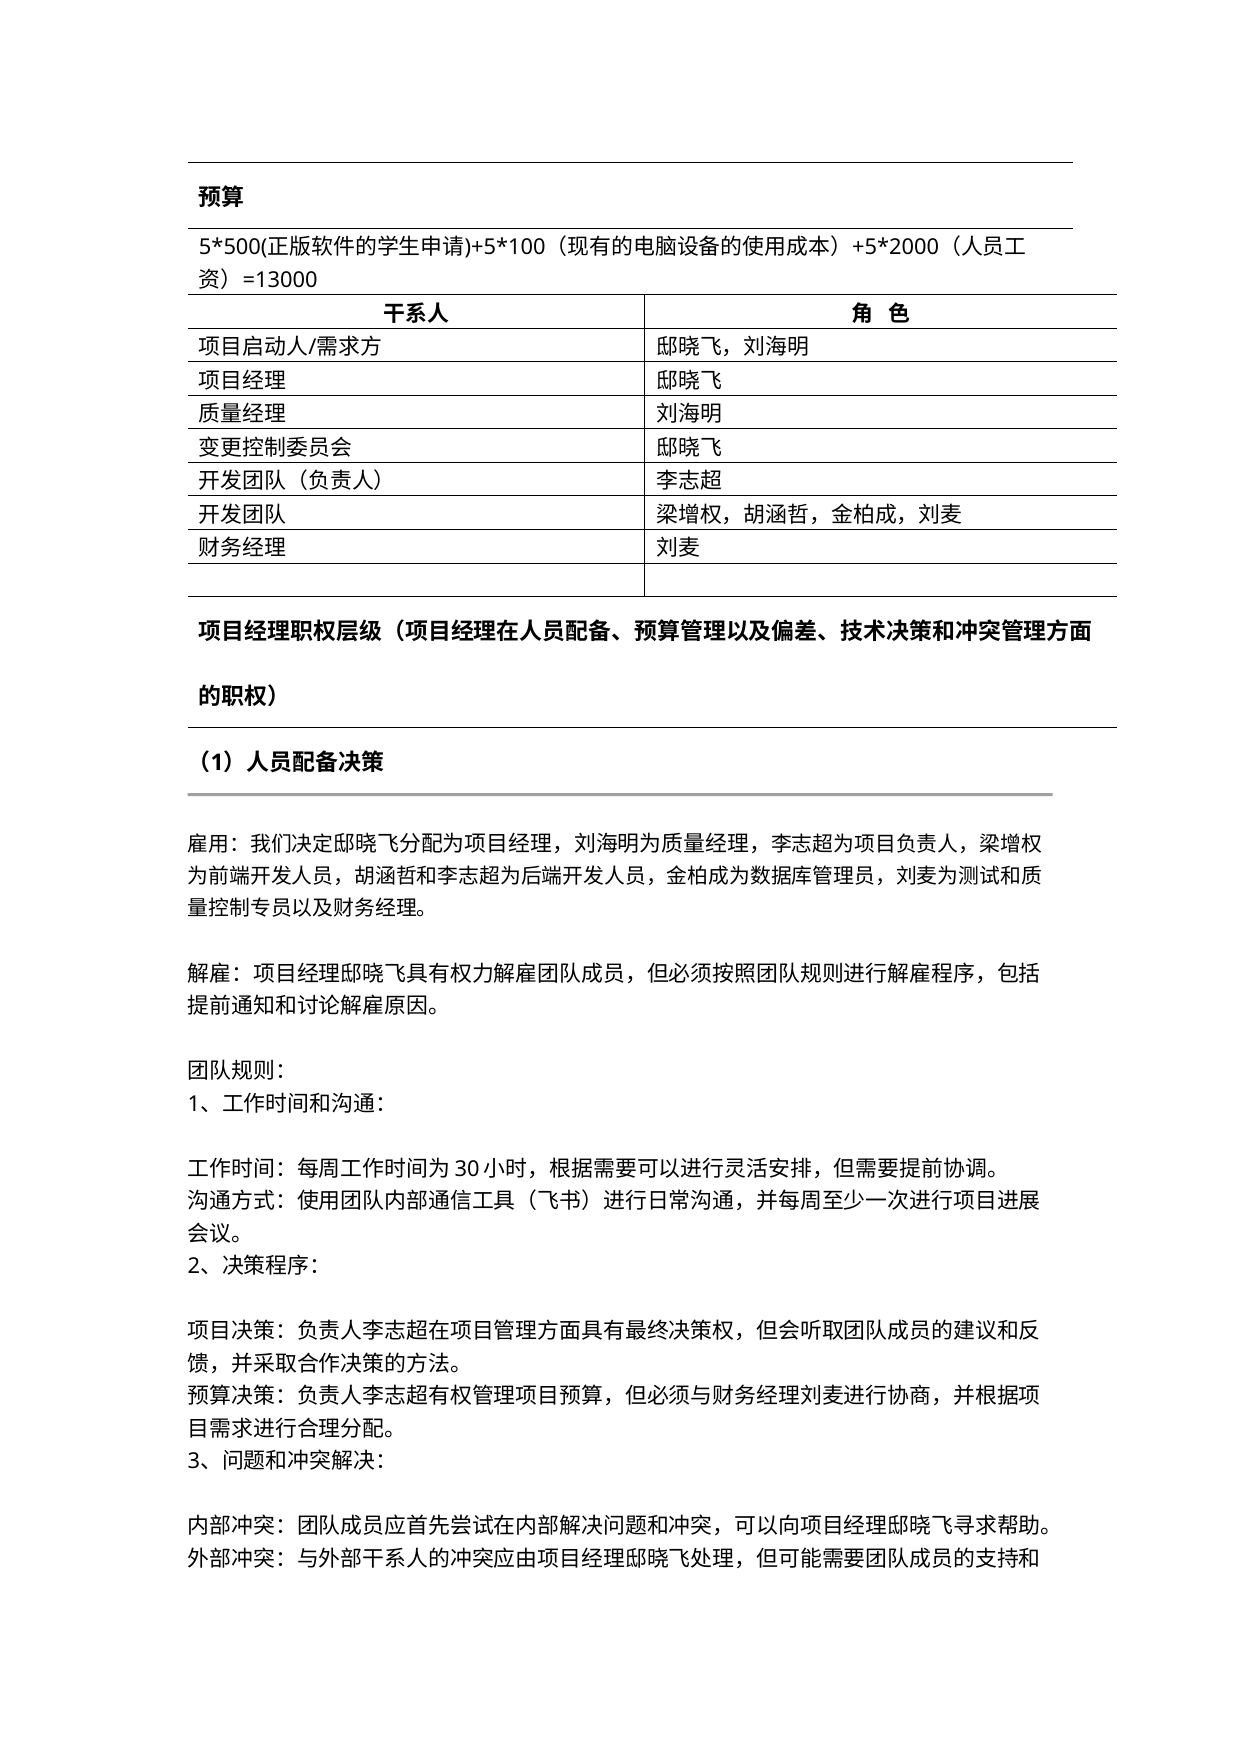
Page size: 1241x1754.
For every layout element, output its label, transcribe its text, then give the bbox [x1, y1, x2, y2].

list 决策程序： [187, 1248, 1053, 1281]
text 解雇：项目经理邸晓飞具有权力解雇团队成员，但必须按照团队规则进行解雇程序，包括提前通知和讨论解雇原因。 [187, 956, 1053, 1021]
text 雇用：我们决定邸晓飞分配为项目经理，刘海明为质量经理，李志超为项目负责人，梁增权为前端开发人员，胡涵哲和李志超为后端开发人员，金柏成为数据库管理员，刘麦为测试和质量控制专员以及财务经理。 [187, 826, 1053, 923]
table_cell [188, 564, 644, 596]
text 沟通方式：使用团队内部通信工具（飞书）进行日常沟通，并每周至少一次进行项目进展会议。 [187, 1183, 1053, 1248]
table_cell 邸晓飞 [645, 429, 1117, 462]
table_cell 项目启动人/需求方 [188, 329, 644, 361]
table_cell 刘麦 [645, 530, 1117, 562]
table_cell 财务经理 [188, 530, 644, 562]
table_cell 刘海明 [645, 396, 1117, 428]
text 项目决策：负责人李志超在项目管理方面具有最终决策权，但会听取团队成员的建议和反馈，并采取合作决策的方法。 [187, 1313, 1053, 1378]
text 3、问题和冲突解决： [187, 1443, 1053, 1476]
table_cell 开发团队 [188, 496, 644, 529]
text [187, 1541, 1053, 1573]
table_cell 角 色 [645, 295, 1117, 328]
table_cell 李志超 [645, 463, 1117, 495]
table_cell 项目经理职权层级（项目经理在人员配备、预算管理以及偏差、技术决策和冲突管理方面的职权） [188, 597, 1117, 727]
text 内部冲突：团队成员应首先尝试在内部解决问题和冲突，可以向项目经理邸晓飞寻求帮助。 [187, 1508, 1053, 1541]
table_cell 邸晓飞，刘海明 [645, 329, 1117, 361]
table_cell 变更控制委员会 [188, 429, 644, 462]
table_cell 梁增权，胡涵哲，金柏成，刘麦 [645, 496, 1117, 529]
table_cell 干系人 [188, 295, 644, 328]
table_cell 5*500(正版软件的学生申请)+5*100（现有的电脑设备的使用成本）+5*2000（人员工资）=13000 [188, 229, 1073, 294]
text （1）人员配备决策 [187, 728, 1053, 793]
text 团队规则： [187, 1053, 1053, 1086]
table_cell 开发团队（负责人） [188, 463, 644, 495]
text 预算决策：负责人李志超有权管理项目预算，但必须与财务经理刘麦进行协商，并根据项目需求进行合理分配。 [187, 1378, 1053, 1443]
table_cell 质量经理 [188, 396, 644, 428]
table_cell 预算 [188, 163, 1073, 228]
text 工作时间：每周工作时间为30小时，根据需要可以进行灵活安排，但需要提前协调。 [187, 1151, 1053, 1183]
table_cell 项目经理 [188, 362, 644, 395]
text 1、工作时间和沟通： [187, 1086, 1053, 1118]
table_cell 邸晓飞 [645, 362, 1117, 395]
table_cell [645, 564, 1117, 596]
